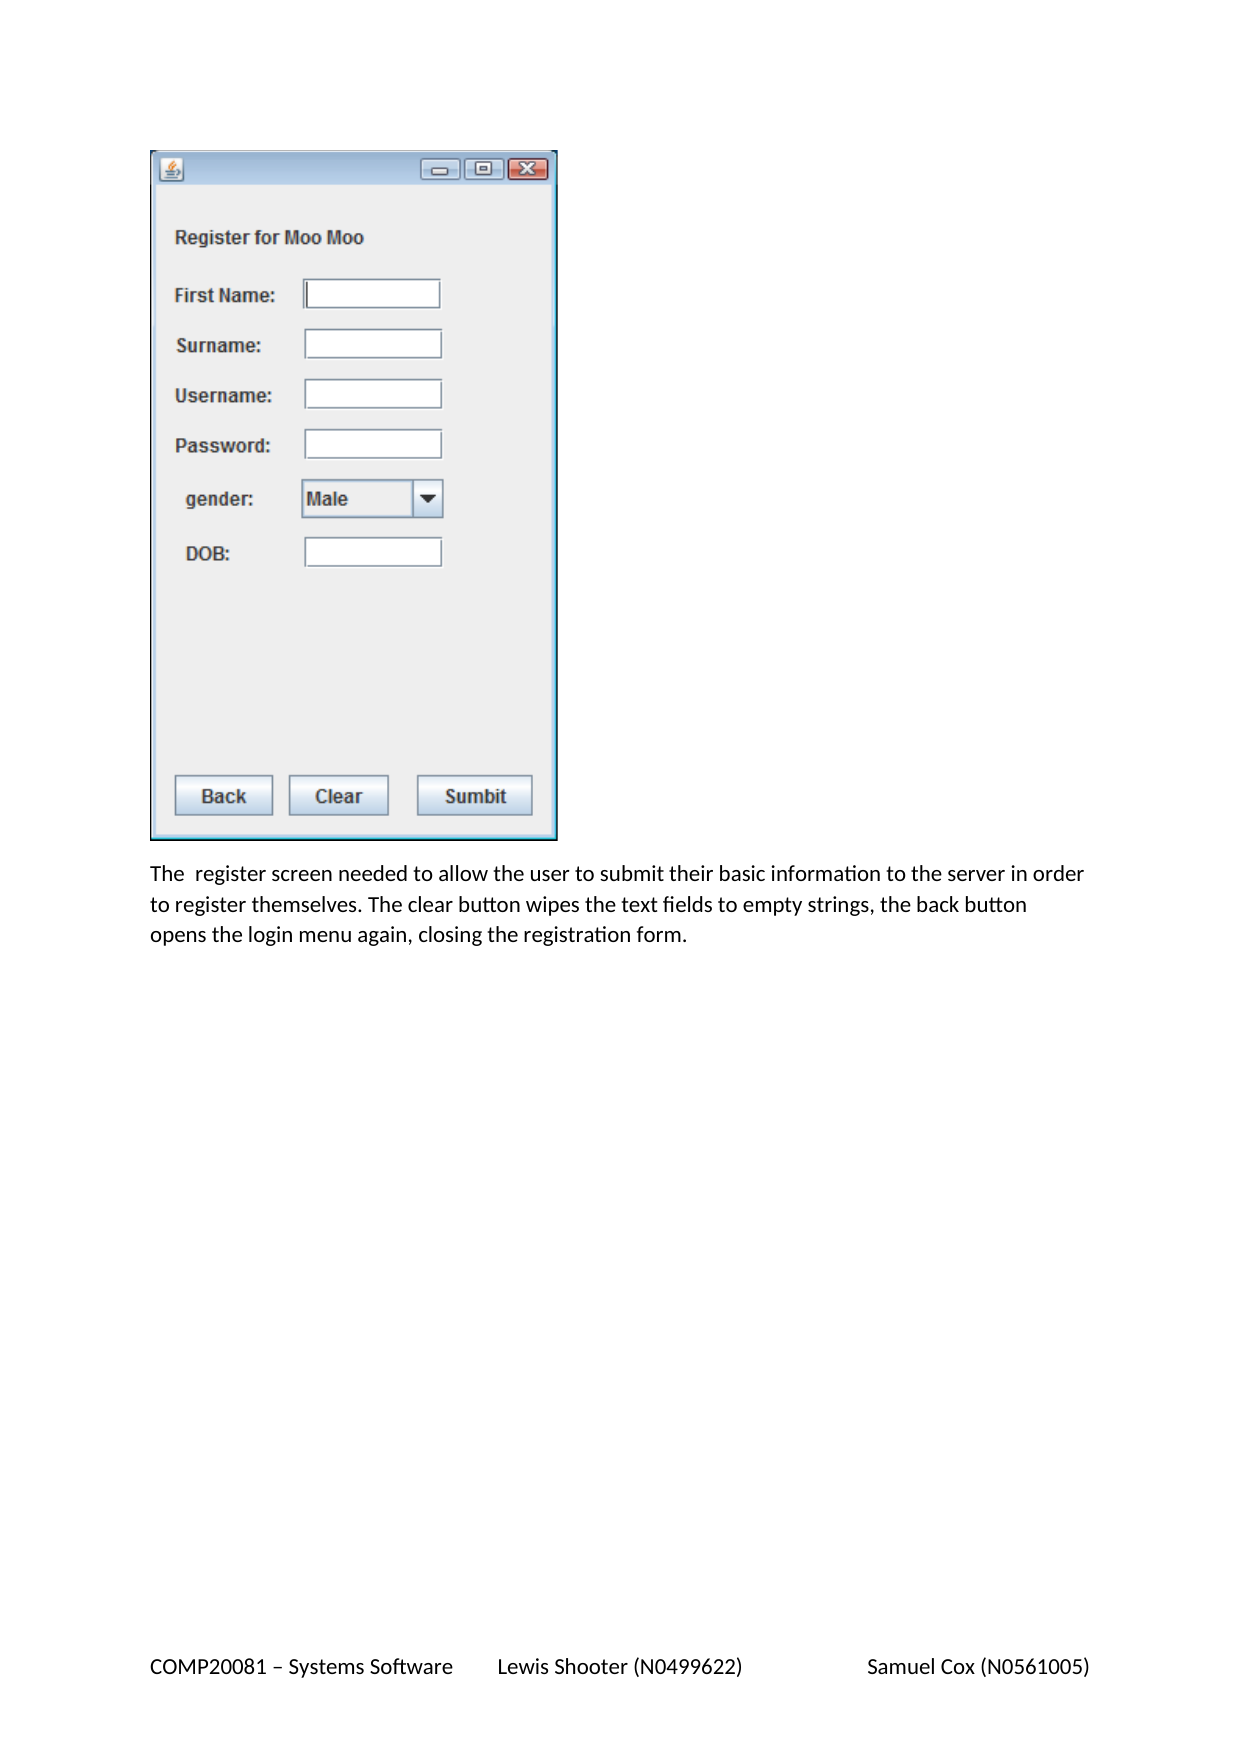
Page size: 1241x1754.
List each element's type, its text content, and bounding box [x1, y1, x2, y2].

text The register screen needed to allow the user to submit their basic information to the server in order to register themselves. The clear button wipes the text fields to empty strings, the back button opens the login menu again, closing the registration form. [150, 859, 1090, 948]
picture [150, 150, 558, 841]
